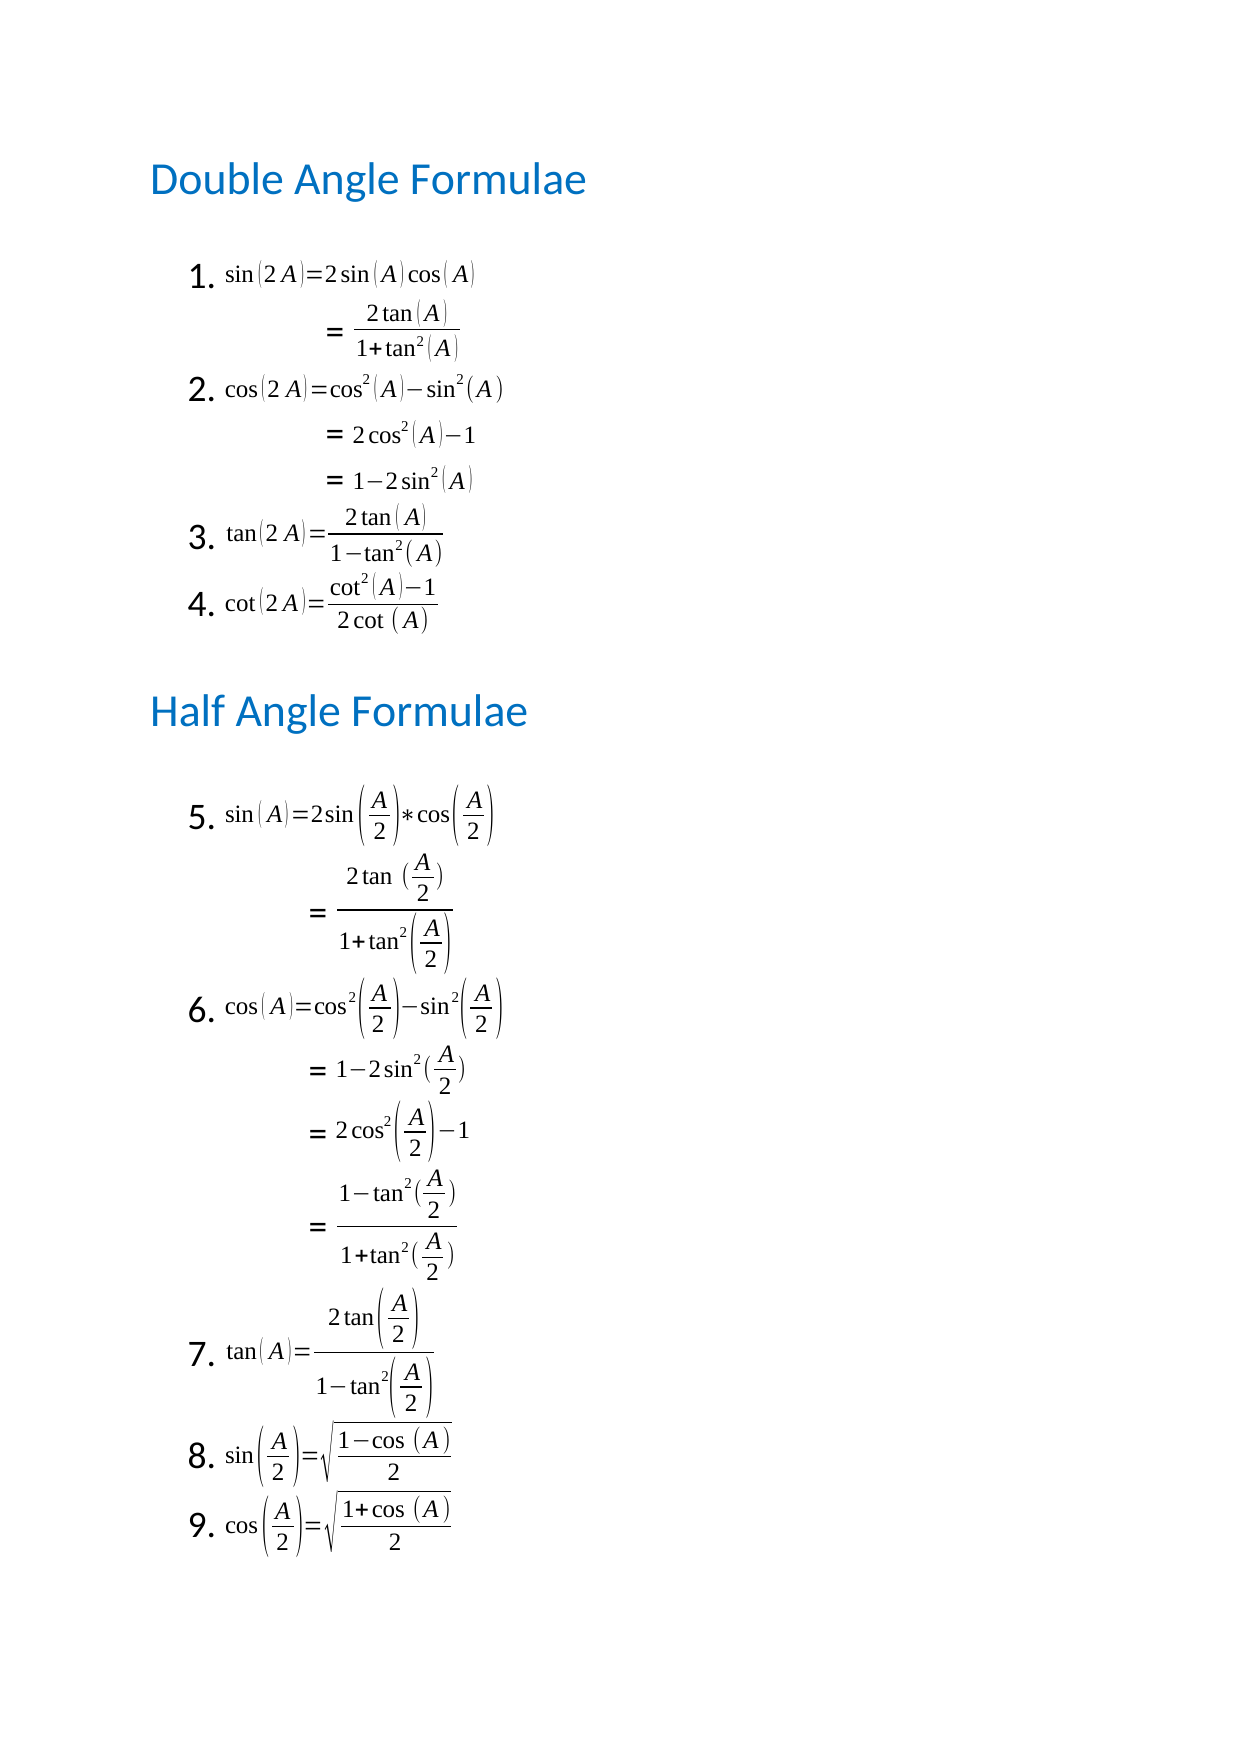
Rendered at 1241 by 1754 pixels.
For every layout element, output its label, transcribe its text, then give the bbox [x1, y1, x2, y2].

text = [187, 410, 1090, 456]
list = [225, 456, 1090, 502]
text = [187, 1041, 1090, 1100]
text = [225, 848, 1090, 976]
text = [187, 1100, 1090, 1165]
text = [187, 1165, 1090, 1286]
text Double Angle Formulae [150, 150, 1090, 206]
text Half Angle Formulae [150, 682, 1090, 737]
list = [225, 298, 1090, 364]
